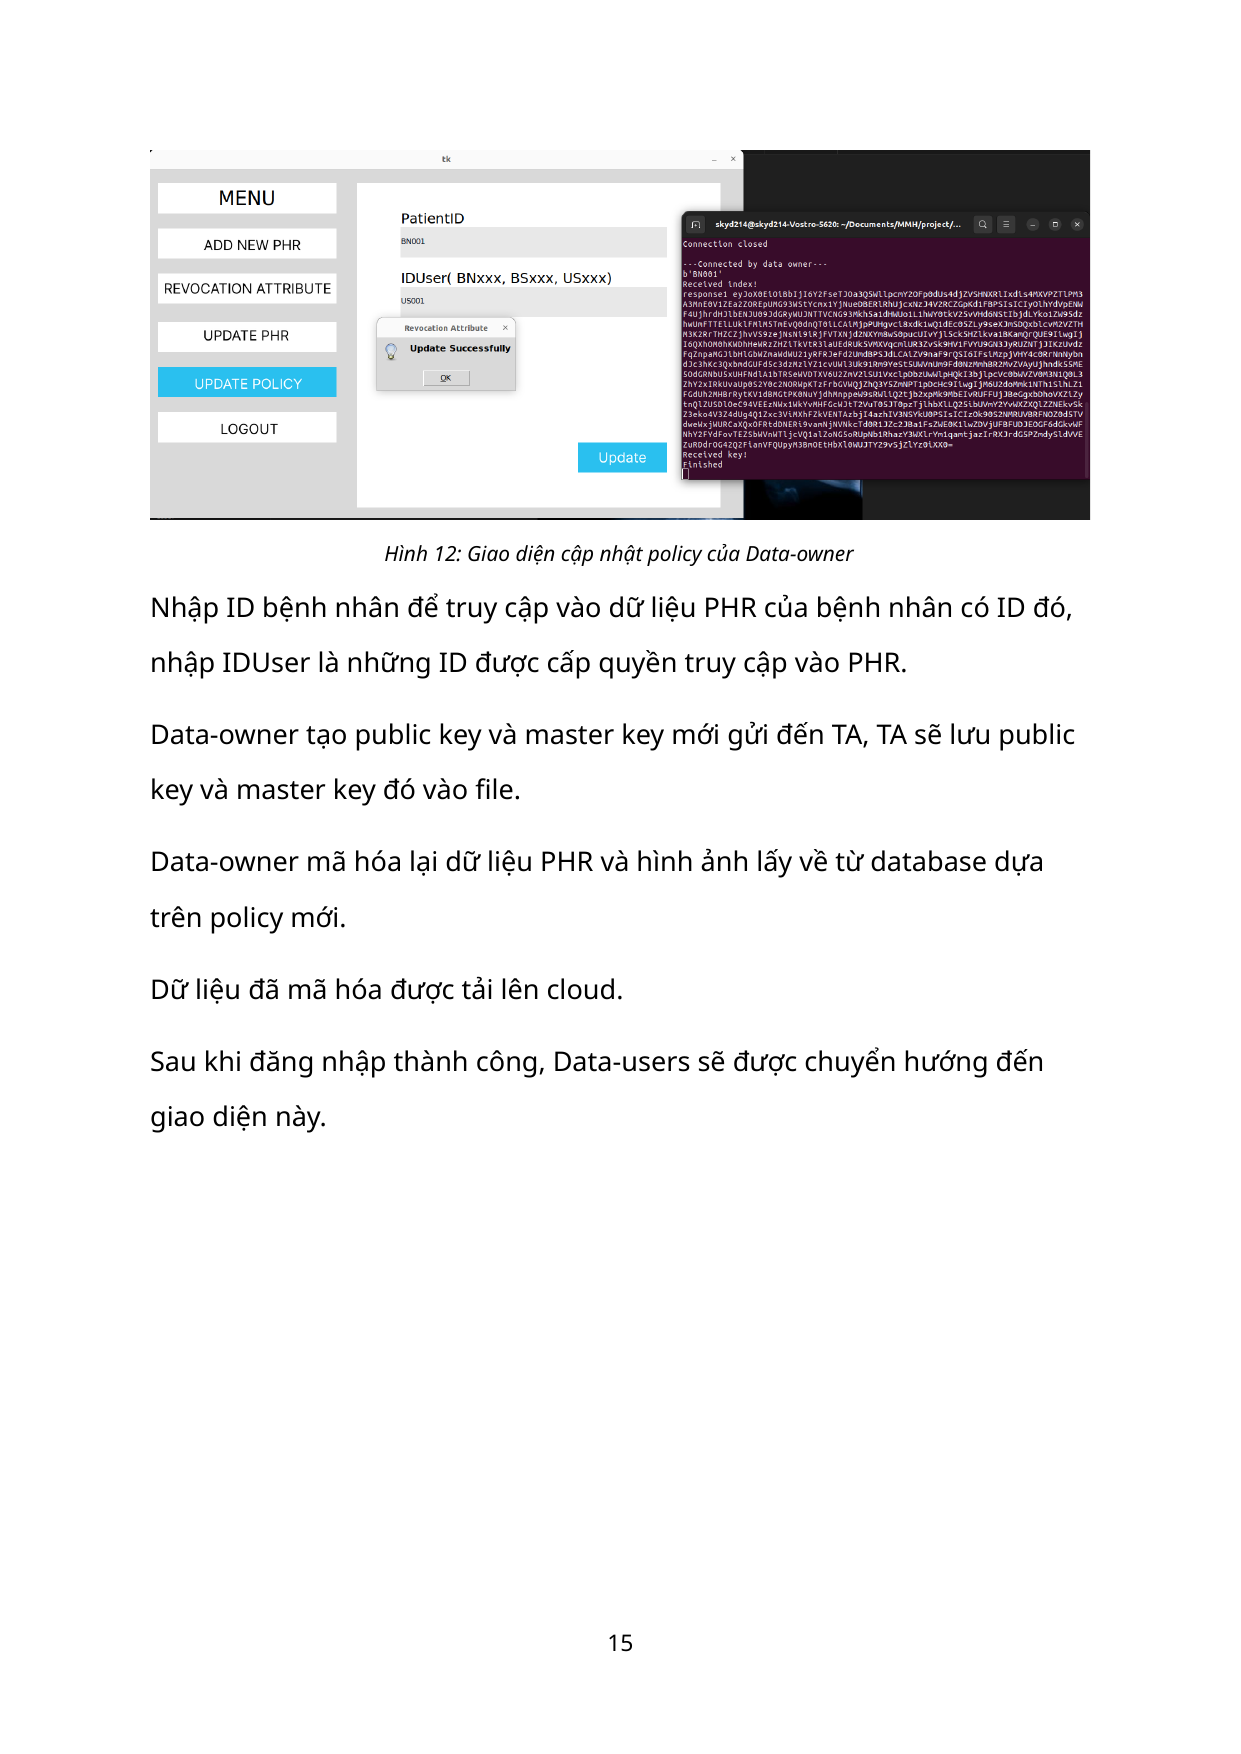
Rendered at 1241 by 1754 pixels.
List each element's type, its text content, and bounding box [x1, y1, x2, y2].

text Hình 12: Giao diện cập nhật policy của Data-owner [150, 539, 1090, 567]
text Data-owner tạo public key và master key mới gửi đến TA, TA sẽ lưu public key và master key đó vào file. [150, 716, 1090, 808]
text Data-owner mã hóa lại dữ liệu PHR và hình ảnh lấy về từ database dựa trên policy mới. [150, 843, 1090, 935]
text Sau khi đăng nhập thành công, Data-users sẽ được chuyển hướng đến giao diện này. [150, 1042, 1090, 1134]
picture [150, 150, 1091, 520]
text Dữ liệu đã mã hóa được tải lên cloud. [150, 970, 1090, 1007]
text Nhập ID bệnh nhân để truy cập vào dữ liệu PHR của bệnh nhân có ID đó, nhập IDUser là những ID được cấp quyền truy cập vào PHR. [150, 588, 1090, 680]
